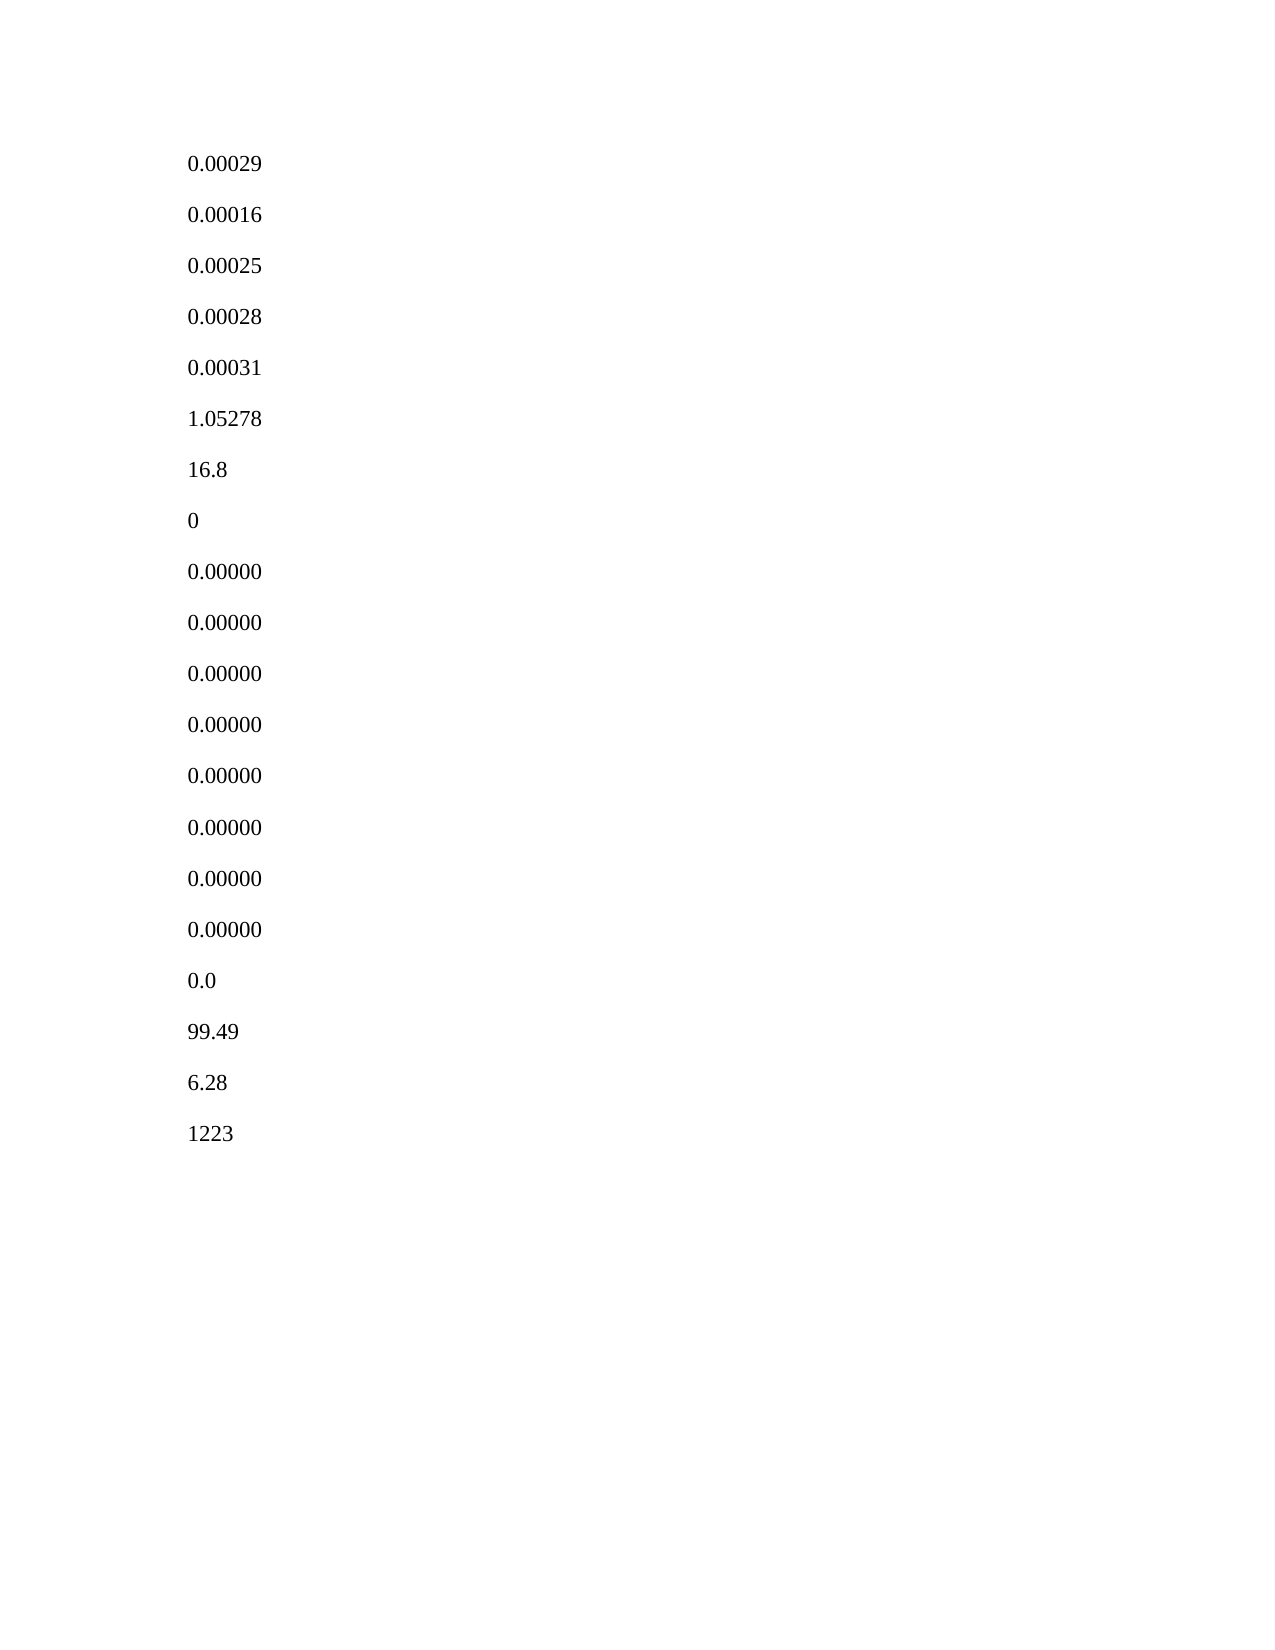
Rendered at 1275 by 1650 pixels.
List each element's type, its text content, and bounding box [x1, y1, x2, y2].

table_cell 1223 [176, 1120, 1076, 1171]
table_cell 0 [176, 507, 1076, 558]
table_cell 1.05278 [176, 405, 1076, 456]
table_cell 0.00000 [176, 916, 1076, 967]
table_cell 0.00016 [176, 201, 1076, 252]
table_cell 0.00029 [176, 150, 1076, 201]
table_cell 0.00000 [176, 711, 1076, 762]
table_cell 6.28 [176, 1069, 1076, 1120]
table_cell 0.00000 [176, 660, 1076, 711]
table_cell 0.00000 [176, 763, 1076, 813]
table_cell 0.00025 [176, 252, 1076, 303]
table_cell 0.00000 [176, 865, 1076, 916]
table_cell 0.00031 [176, 354, 1076, 405]
table_cell 0.0 [176, 967, 1076, 1018]
table_cell 0.00000 [176, 814, 1076, 864]
table_cell 99.49 [176, 1018, 1076, 1069]
table_cell 0.00000 [176, 609, 1076, 660]
table_cell 0.00028 [176, 303, 1076, 354]
table_cell 0.00000 [176, 558, 1076, 609]
table_cell 16.8 [176, 456, 1076, 507]
